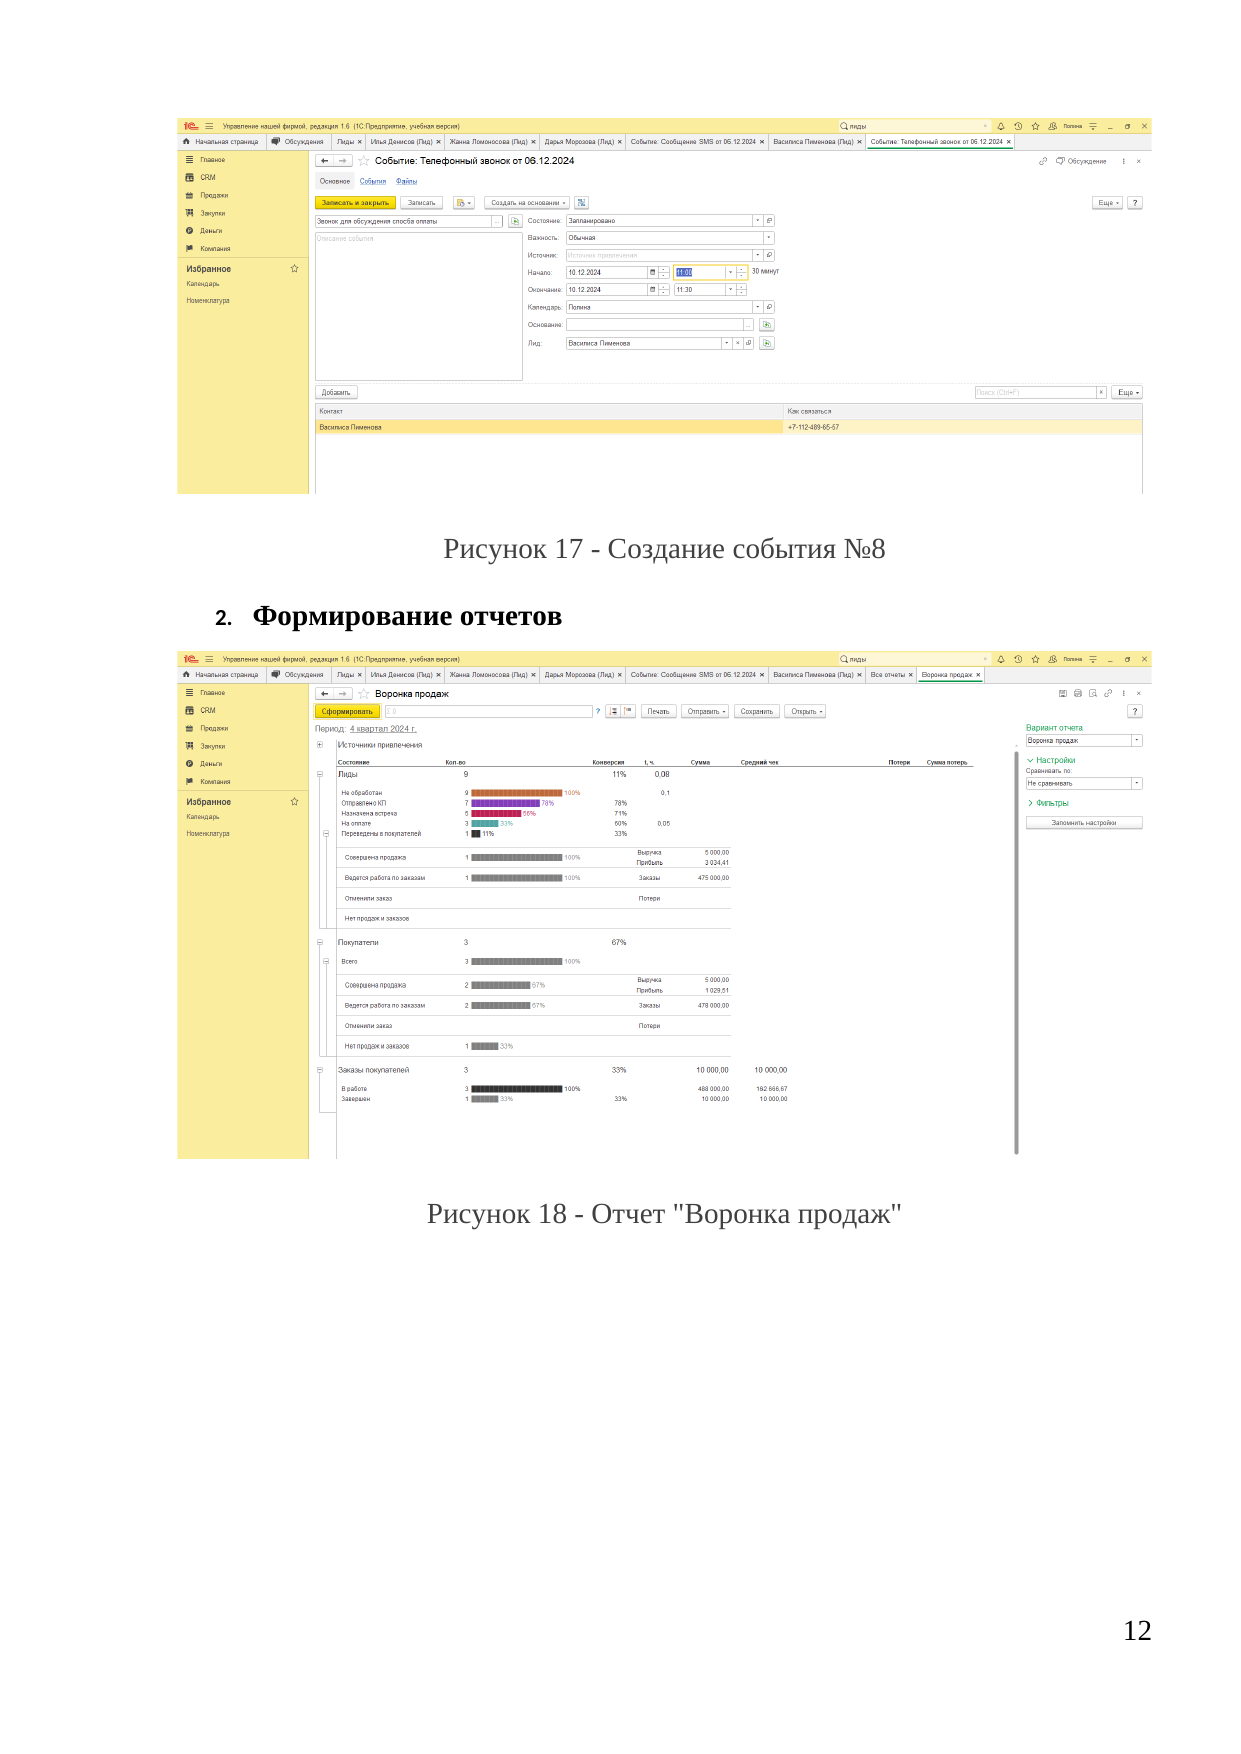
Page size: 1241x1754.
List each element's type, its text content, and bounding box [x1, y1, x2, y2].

picture [177, 118, 1152, 494]
picture [177, 651, 1152, 1159]
list Формирование отчетов [215, 598, 1152, 632]
